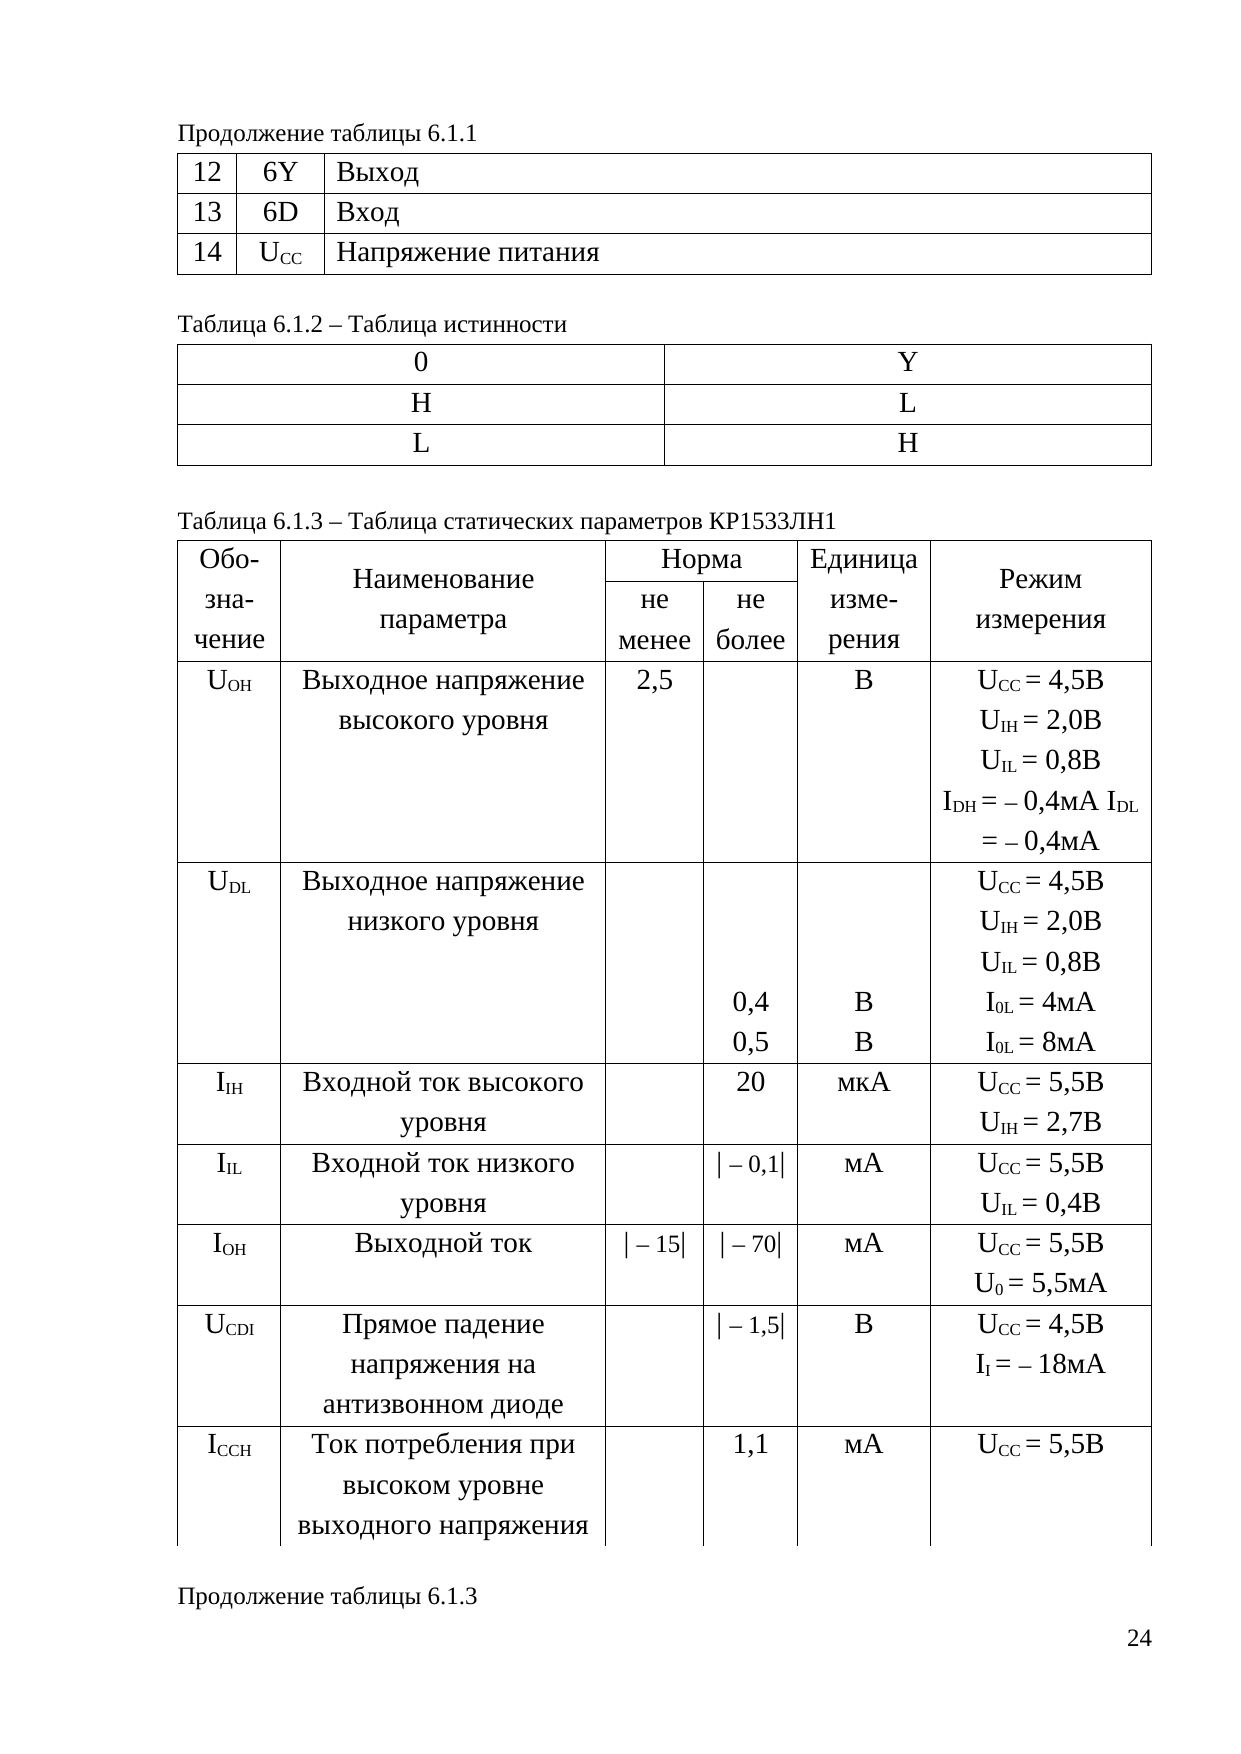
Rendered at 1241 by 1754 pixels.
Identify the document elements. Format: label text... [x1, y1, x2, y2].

table_cell ICCH [178, 1427, 280, 1546]
table_header Выход [325, 154, 1151, 193]
text Таблица 6.1.2 – Таблица истинности [177, 309, 1152, 338]
table_cell мА [798, 1427, 930, 1546]
table_cell Входной ток низкого уровня [281, 1145, 605, 1224]
table_cell [704, 662, 797, 862]
table_cell [606, 1064, 703, 1144]
table_cell Напряжение питания [325, 234, 1151, 273]
table_cell UCC = 5,5B UIH = 2,7B [931, 1064, 1151, 1144]
table_cell В [798, 1306, 930, 1426]
table_cell IIH [178, 1064, 280, 1144]
table_cell не менее [606, 582, 703, 661]
table_cell | – 0,1| [704, 1145, 797, 1224]
table_cell 6D [237, 194, 324, 233]
table_header 0 [178, 345, 664, 384]
table_cell L [178, 425, 664, 464]
table_cell UCC = 4,5B II = – 18мА [931, 1306, 1151, 1426]
table_cell 0,4 0,5 [704, 863, 797, 1063]
table_cell 1,1 [704, 1427, 797, 1546]
table_cell 20 [704, 1064, 797, 1144]
table_cell Прямое падение напряжения на антизвонном диоде [281, 1306, 605, 1426]
table_header Единица изме-рения [798, 541, 930, 661]
table_cell [606, 863, 703, 1063]
table_header Обо-зна-чение [178, 541, 280, 661]
table_cell Выходное напряжение низкого уровня [281, 863, 605, 1063]
table_cell | – 70| [704, 1225, 797, 1305]
table_cell [606, 1306, 703, 1426]
table_cell | – 1,5| [704, 1306, 797, 1426]
table_cell Ток потребления при высоком уровне выходного напряжения [281, 1427, 605, 1546]
text Продолжение таблицы 6.1.3 [177, 1581, 1152, 1609]
table_cell 13 [178, 194, 236, 233]
table_cell UCC = 5,5B UIL = 0,4B [931, 1145, 1151, 1224]
table_cell Вход [325, 194, 1151, 233]
table_cell UCC = 5,5B U0 = 5,5мА [931, 1225, 1151, 1305]
table_cell Выходное напряжение высокого уровня [281, 662, 605, 862]
table_header Норма [606, 541, 797, 581]
table_cell UCDI [178, 1306, 280, 1426]
table_cell UCC [237, 234, 324, 273]
table_cell В В [798, 863, 930, 1063]
table_cell не более [704, 582, 797, 661]
table_header Наименование параметра [281, 541, 605, 661]
table_cell Выходной ток [281, 1225, 605, 1305]
table_cell 14 [178, 234, 236, 273]
table_cell 2,5 [606, 662, 703, 862]
table_cell UСС = 4,5B UIH = 2,0B UIL = 0,8B IDH = – 0,4мА IDL = – 0,4мА [931, 662, 1151, 862]
table_cell IIL [178, 1145, 280, 1224]
table_cell H [665, 425, 1151, 464]
table_cell IOH [178, 1225, 280, 1305]
text Таблица 6.1.3 – Таблица статических параметров КР1533ЛН1 [177, 506, 1152, 534]
table_cell [606, 1427, 703, 1546]
table_cell В [798, 662, 930, 862]
table_cell H [178, 385, 664, 424]
table_header Y [665, 345, 1151, 384]
table_cell L [665, 385, 1151, 424]
table_cell UDL [178, 863, 280, 1063]
table_header 6Y [237, 154, 324, 193]
table_header Режим измерения [931, 541, 1151, 661]
table_cell мкА [798, 1064, 930, 1144]
table_header 12 [178, 154, 236, 193]
table_cell UOH [178, 662, 280, 862]
table_cell мА [798, 1225, 930, 1305]
table_cell [606, 1145, 703, 1224]
table_cell UCC = 5,5B [931, 1427, 1151, 1546]
text Продолжение таблицы 6.1.1 [177, 118, 1152, 147]
table_cell UСС = 4,5B UIH = 2,0B UIL = 0,8B I0L = 4мА I0L = 8мА [931, 863, 1151, 1063]
table_cell | – 15| [606, 1225, 703, 1305]
table_cell мА [798, 1145, 930, 1224]
table_cell Входной ток высокого уровня [281, 1064, 605, 1144]
